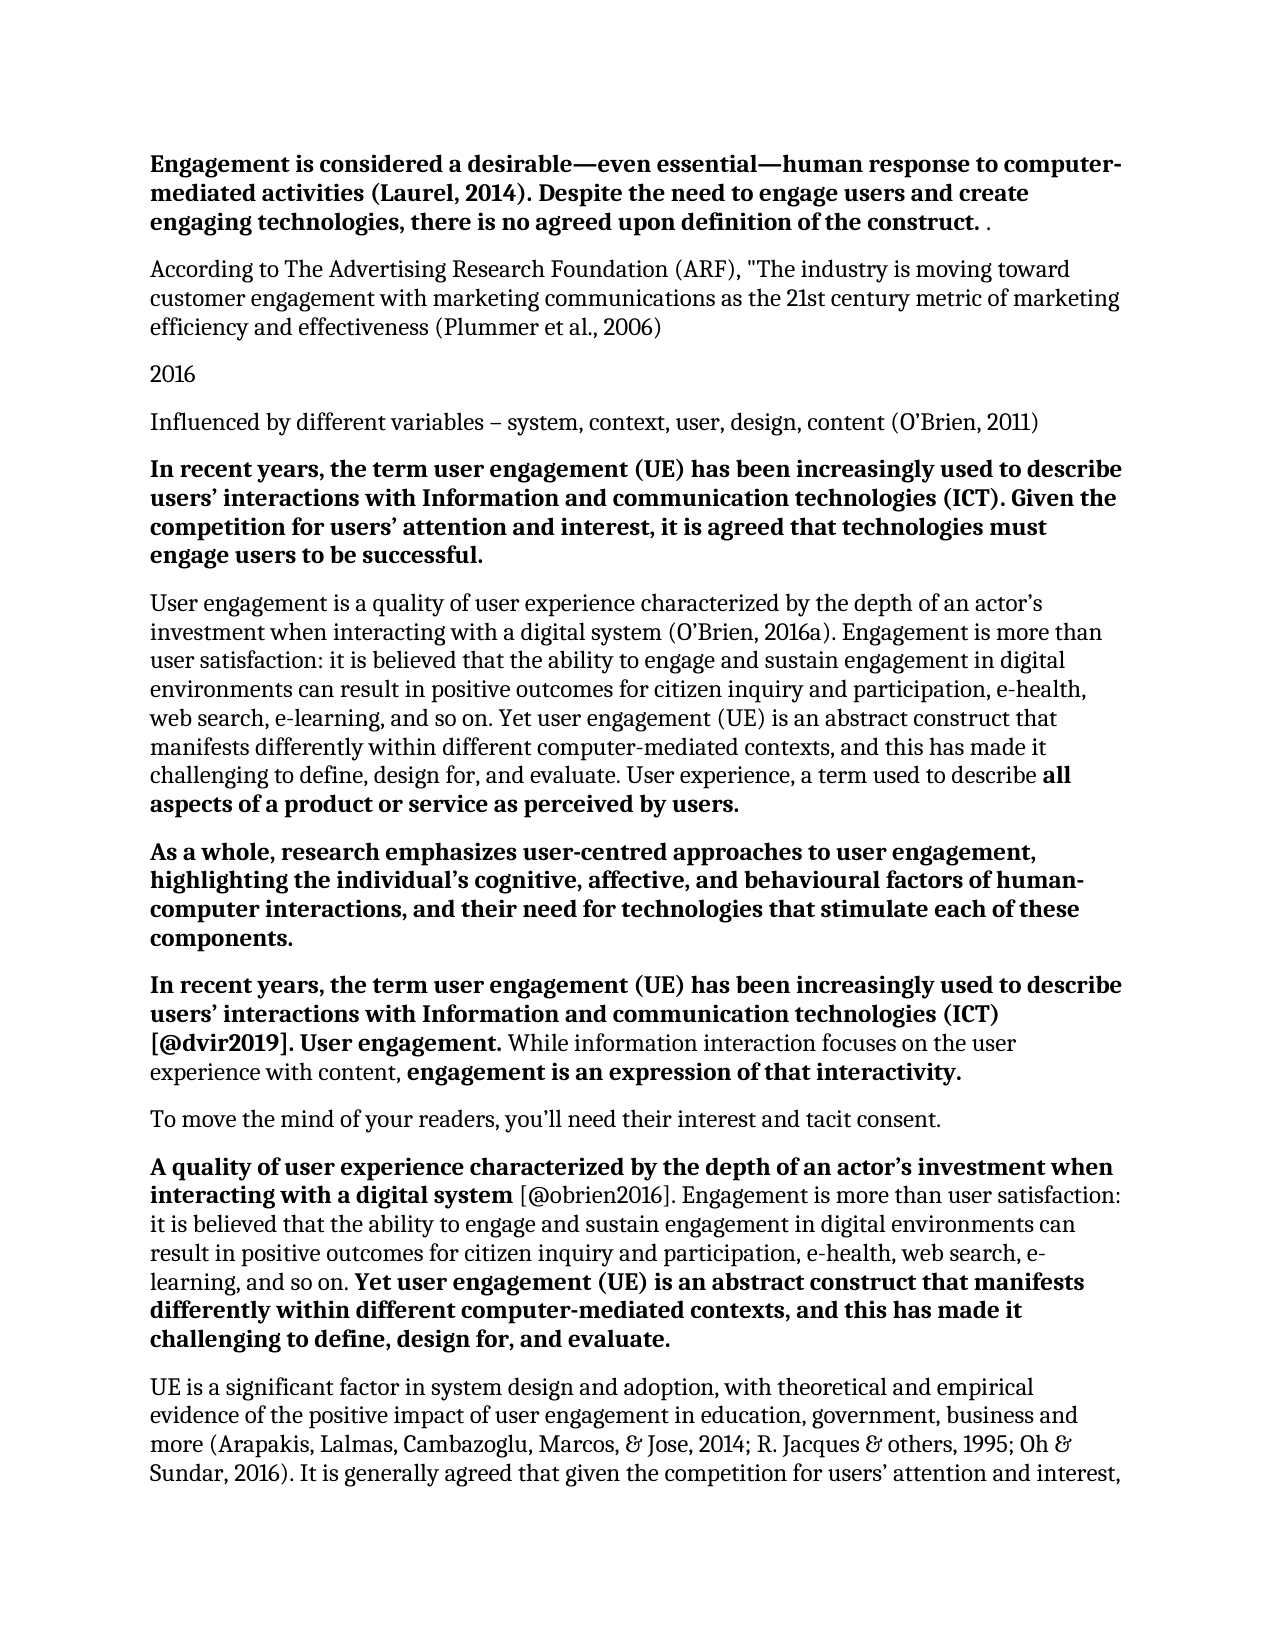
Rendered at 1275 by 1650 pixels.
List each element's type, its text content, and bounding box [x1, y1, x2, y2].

text In recent years, the term user engagement (UE) has been increasingly used to describe users’ interactions with Information and communication technologies (ICT) [@dvir2019]. User engagement. While information interaction focuses on the user experience with content, engagement is an expression of that interactivity. [150, 971, 1125, 1086]
text According to The Advertising Research Foundation (ARF), ‎"The industry is moving toward customer engagement with marketing communications as the 21st century metric of marketing efficiency and effectiveness (Plummer et al., 2006) [150, 255, 1125, 341]
text In recent years, the term user engagement (UE) has been increasingly used to describe ‎users’ interactions with Information and communication technologies (ICT). Given the ‎competition for users’ attention and interest, it is agreed that technologies must ‎engage users to be successful. ‎ [150, 455, 1125, 570]
text As a whole, research emphasizes user-centred approaches to user ‎engagement, ‎highlighting the individual’s cognitive, affective, and behavioural ‎factors of human-‎computer interactions, and their need for technologies that ‎stimulate each of these ‎components.‎ [150, 837, 1125, 952]
text User engagement is a quality of user experience characterized by the depth of an actor’s investment when interacting with a digital system (O’Brien, 2016a). Engagement is more than user satisfaction: it is believed that the ability to engage and sustain engagement in digital environments can result in positive outcomes for citizen inquiry and participation, e-health, web search, e-learning, and so on. Yet user engagement (UE) is an abstract construct that manifests differently within different computer-mediated contexts, and this has made it challenging to define, design for, and evaluate. User experience, a term used to describe all aspects of a product or service as perceived by users. [150, 589, 1125, 819]
text To move the mind of your readers, you’ll need their interest and tacit consent. [150, 1105, 1125, 1134]
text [150, 1372, 1125, 1487]
text A quality of user experience characterized by the depth of an actor’s investment when interacting with a digital system [@obrien2016]. Engagement is more than user satisfaction: it is believed that the ability to engage and sustain engagement in digital environments can result in positive outcomes for citizen inquiry and participation, e-health, web search, e-learning, and so on. Yet user engagement (UE) is an abstract construct that manifests differently within different computer-mediated contexts, and this has made it challenging to define, design for, and evaluate. [150, 1152, 1125, 1354]
text Influenced by different variables – system, context, user, design, content (O’Brien, 2011) [150, 407, 1125, 436]
text Engagement is considered a desirable—even essential—human response to computer‐mediated activities (Laurel, 2014). Despite the need to engage users and create engaging technologies, there is no agreed upon definition of the construct. . [150, 150, 1125, 236]
text 2016 [150, 360, 1125, 389]
